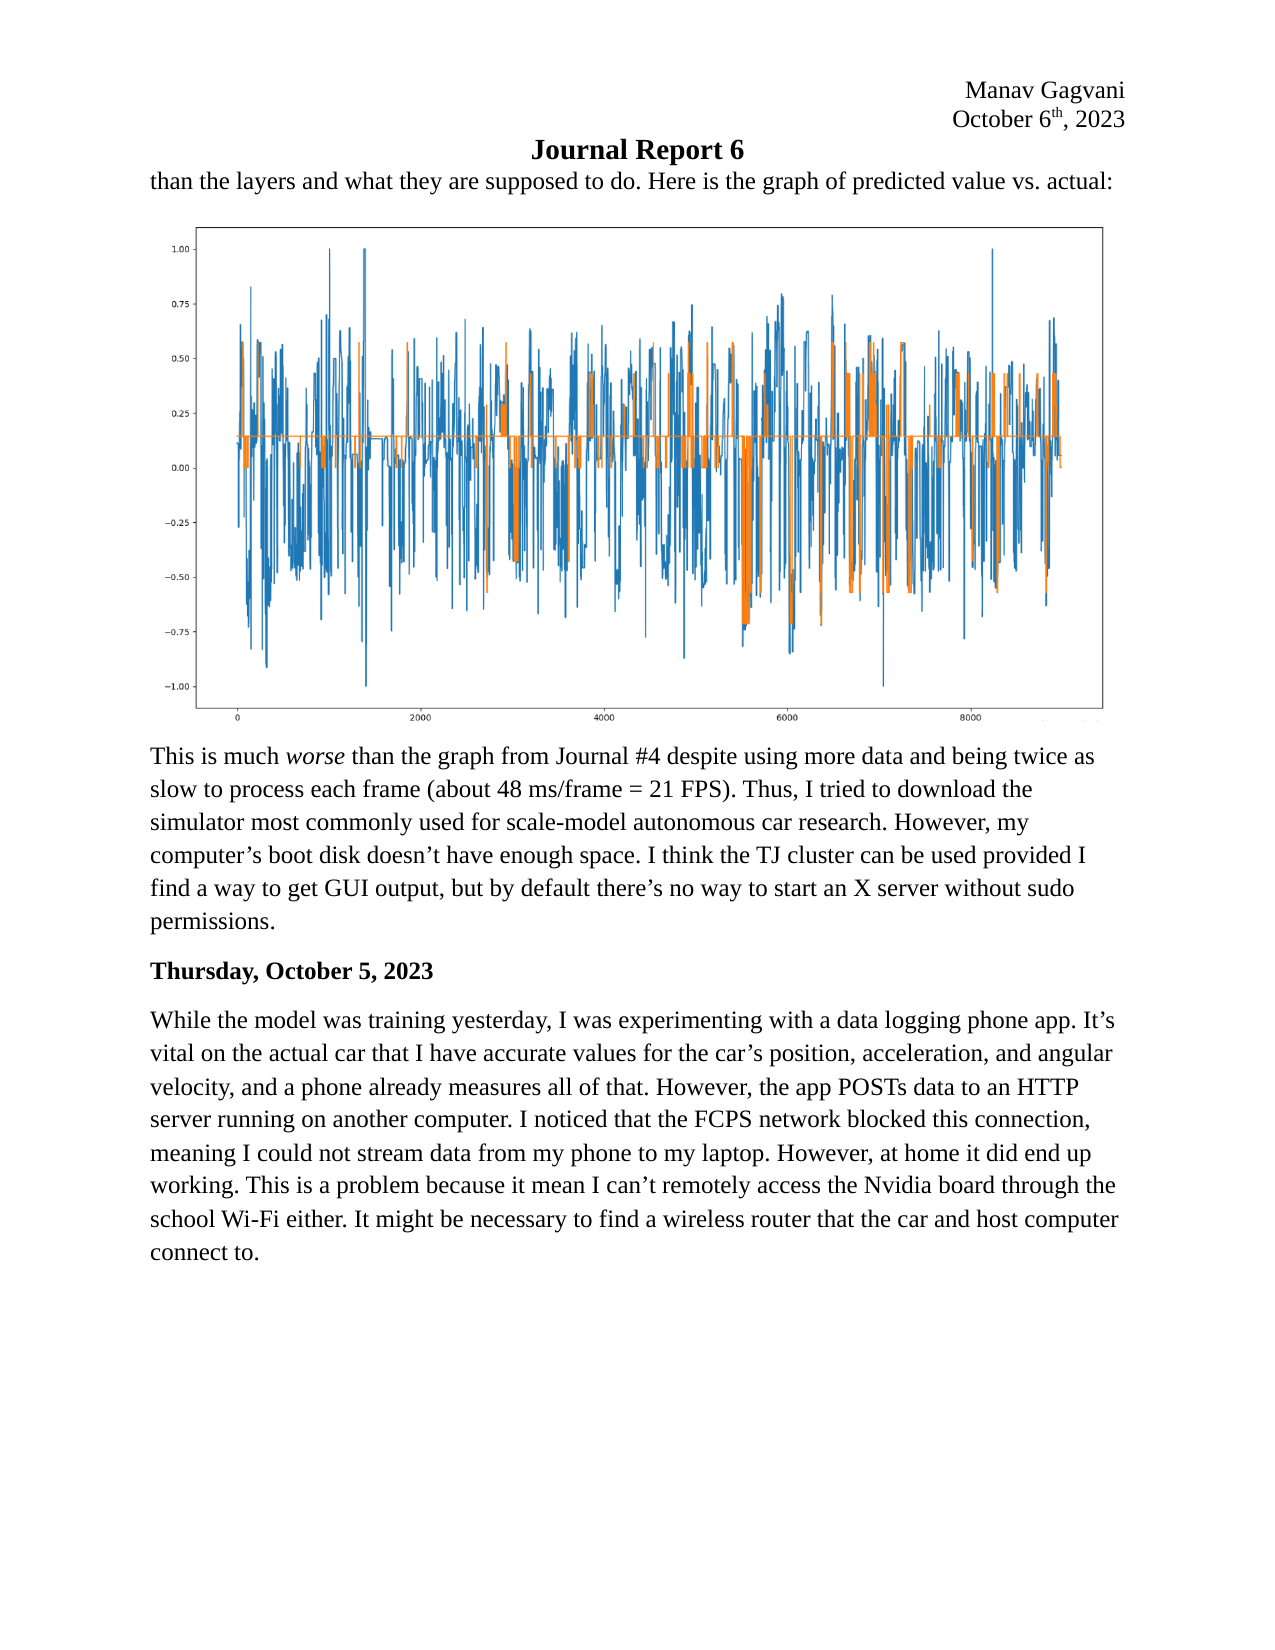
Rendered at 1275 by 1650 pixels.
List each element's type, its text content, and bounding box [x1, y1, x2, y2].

text While the model was training yesterday, I was experimenting with a data logging phone app. It’s vital on the actual car that I have accurate values for the car’s position, acceleration, and angular velocity, and a phone already measures all of that. However, the app POSTs data to an HTTP server running on another computer. I noticed that the FCPS network blocked this connection, meaning I could not stream data from my phone to my laptop. However, at home it did end up working. This is a problem because it mean I can’t remotely access the Nvidia board through the school Wi-Fi either. It might be necessary to find a wireless router that the car and host computer connect to. [150, 1006, 1125, 1265]
picture [150, 198, 1125, 721]
text This is much worse than the graph from Journal #4 despite using more data and being twice as slow to process each frame (about 48 ms/frame = 21 FPS). Thus, I tried to download the simulator most commonly used for scale-model autonomous car research. However, my computer’s boot disk doesn’t have enough space. I think the TJ cluster can be used provided I find a way to get GUI output, but by default there’s no way to start an X server without sudo permissions. [150, 741, 1125, 935]
text The sequence-based model did not work. I am not sure why, but it predicted a steering value that was 0 for most images in my entire dataset. Given my work over the past 3 weeks, I conclude that this difficulty is why transfer learning has been abandoned in favor of autoencoder structures. It’s essentially impossible to debug or inspect the network I currently have further than the layers and what they are supposed to do. Here is the graph of predicted value vs. actual: [150, 166, 1125, 198]
text Thursday, October 5, 2023 [150, 956, 1125, 984]
